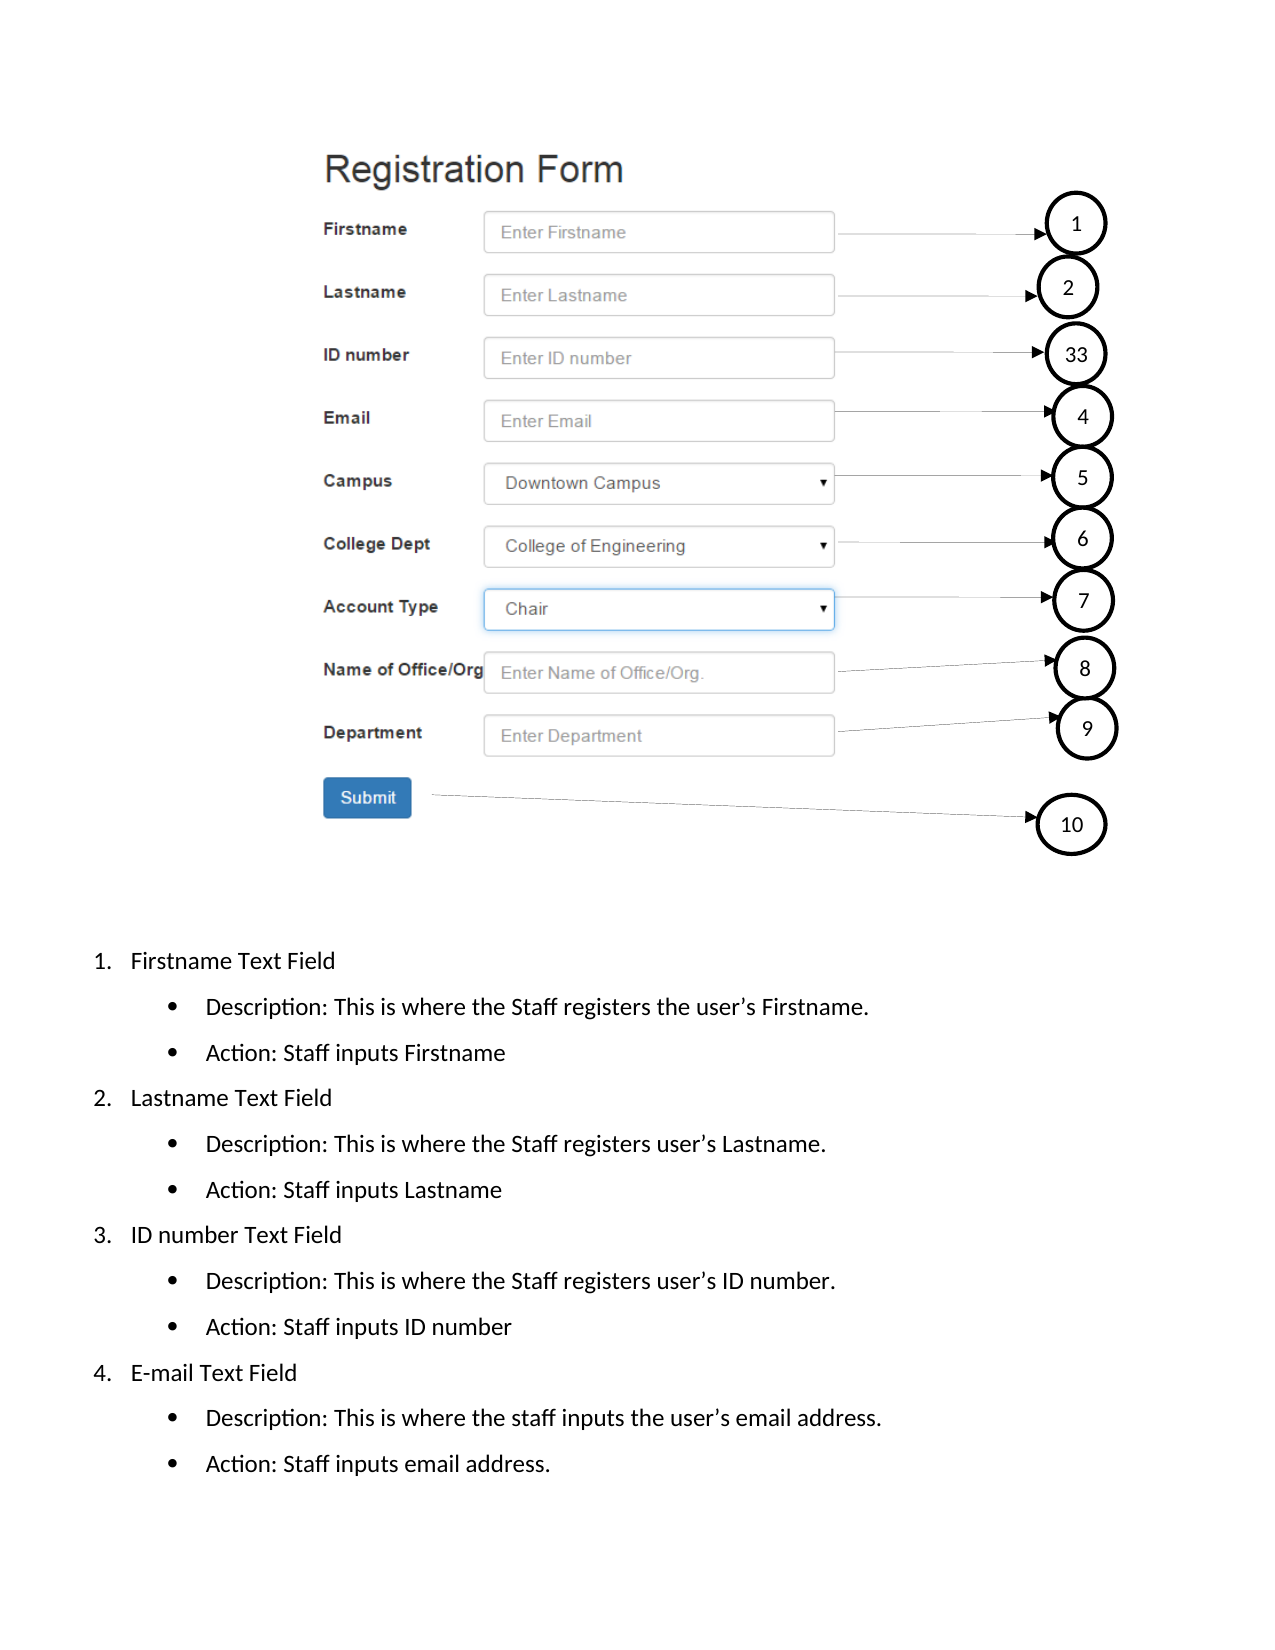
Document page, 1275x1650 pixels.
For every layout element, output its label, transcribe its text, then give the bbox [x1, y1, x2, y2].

list Action: Staff inputs Firstname [168, 1037, 1125, 1067]
list Action: Staff inputs ID number [168, 1311, 1125, 1342]
list Firstname Text Field [93, 945, 1125, 976]
list Action: Staff inputs Lastname [168, 1174, 1125, 1204]
list ID number Text Field [93, 1220, 1125, 1250]
picture [312, 140, 850, 838]
list Description: This is where the Staff registers user’s ID number. [168, 1265, 1125, 1296]
list Description: This is where the Staff registers user’s Lastname. [168, 1128, 1125, 1159]
list Lastname Text Field [93, 1082, 1125, 1113]
list Action: Staff inputs email address. [168, 1448, 1125, 1479]
list Description: This is where the Staff registers the user’s Firstname. [168, 991, 1125, 1022]
list Description: This is where the staff inputs the user’s email address. [168, 1403, 1125, 1433]
list E-mail Text Field [93, 1357, 1125, 1387]
